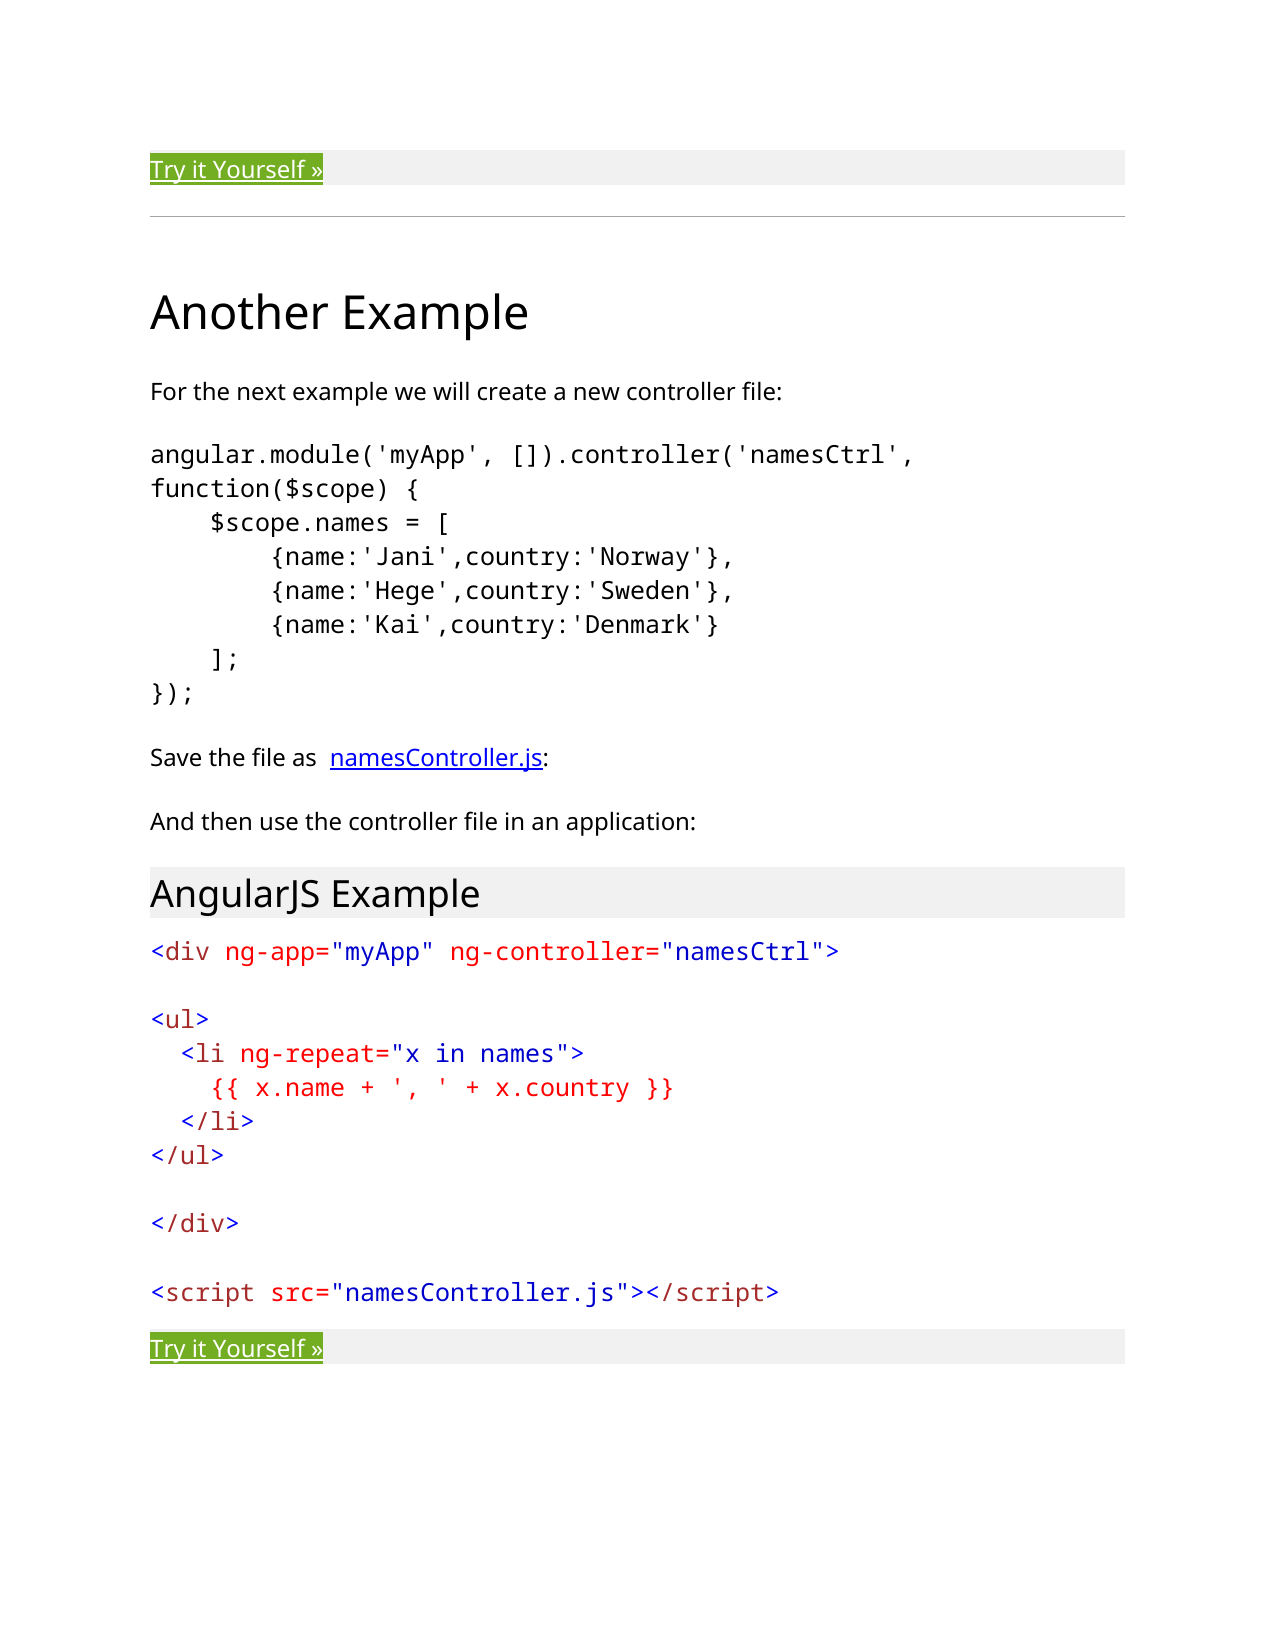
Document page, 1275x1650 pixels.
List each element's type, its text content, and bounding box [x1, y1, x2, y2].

text angular.module('myApp', []).controller('namesCtrl', function($scope) { $scope.names = [ {name:'Jani',country:'Norway'}, {name:'Hege',country:'Sweden'}, {name:'Kai',country:'Denmark'} ]; }); [150, 437, 1125, 709]
text <div ng-app="myApp" ng-controller="namesCtrl"> <ul> <li ng-repeat="x in names"> {{ x.name + ', ' + x.country }} </li> </ul> </div> <script src="namesController.js"></script> [150, 934, 1125, 1308]
text Try it Yourself » [150, 1329, 1125, 1364]
text Try it Yourself » [150, 150, 1125, 185]
text And then use the controller file in an application: [150, 803, 1125, 838]
text Save the file as namesController.js: [150, 738, 1125, 773]
text For the next example we will create a new controller file: [150, 372, 1125, 407]
text Another Example [150, 279, 1125, 343]
text AngularJS Example [150, 867, 1125, 918]
